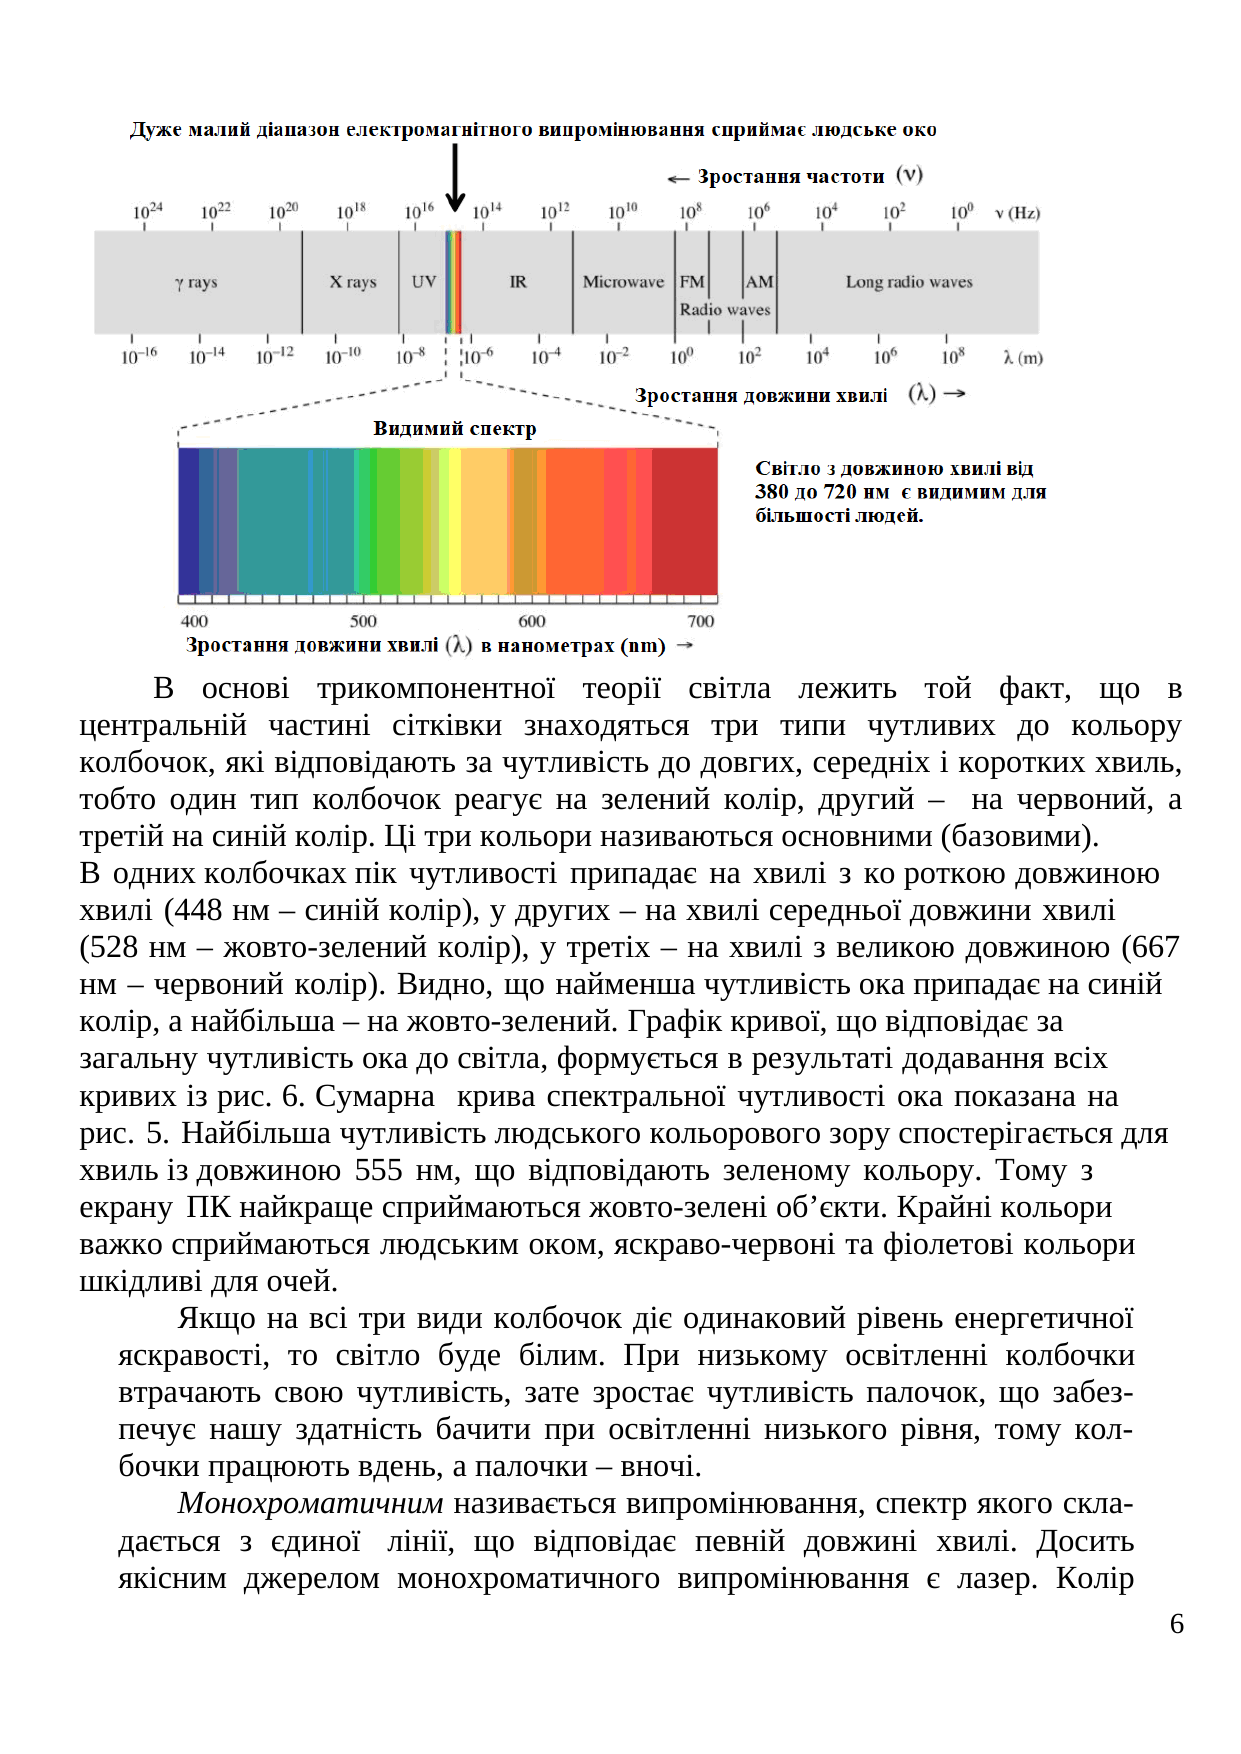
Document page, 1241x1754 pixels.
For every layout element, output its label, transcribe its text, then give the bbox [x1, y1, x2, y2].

text шкідливі для очей. [79, 1261, 1184, 1298]
text В основі трикомпонентної теорії світла лежить той факт, що в центральній частині сітківки знаходяться три типи чутливих до кольору колбочок, які відповідають за чутливість до довгих, середніх і коротких хвиль, тобто один тип колбочок реагує на зелений колір, другий – на червоний, а третій на синій колір. Ці три кольори називаються основними (базовими). [79, 668, 1184, 853]
text Якщо на всі три види колбочок діє одинаковий рівень енергетичної яскравості, то світло буде білим. При низькому освітленні колбочки втрачають свою чутливість, зате зростає чутливість палочок, що забез- печує нашу здатність бачити при освітленні низького рівня, тому кол- бочки працюють вдень, а палочки – вночі. [118, 1298, 1135, 1484]
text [118, 1484, 1135, 1595]
picture [79, 110, 1053, 668]
text В одних колбочках пік чутливості припадає на хвилі з ко роткою довжиною хвилі (448 нм – синій колір), у других – на хвилі середньої довжини хвилі (528 нм – жовто-зелений колір), у третіх – на хвилі з великою довжиною (667 нм – червоний колір). Видно, що найменша чутливість ока припадає на синій колір, а найбільша – на жовто-зелений. Графік кривої, що відповідає за загальну чутливість ока до світла, формується в результаті додавання всіх кривих із рис. 6. Сумарна крива спектральної чутливості ока показана на рис. 5. Найбільша чутливість людського кольорового зору спостерігається для хвиль із довжиною 555 нм, що відповідають зеленому кольору. Тому з екрану ПК найкраще сприймаються жовто-зелені об’єкти. Крайні кольори важко сприймаються людським оком, яскраво-червоні та фіолетові кольори [79, 853, 1184, 1261]
